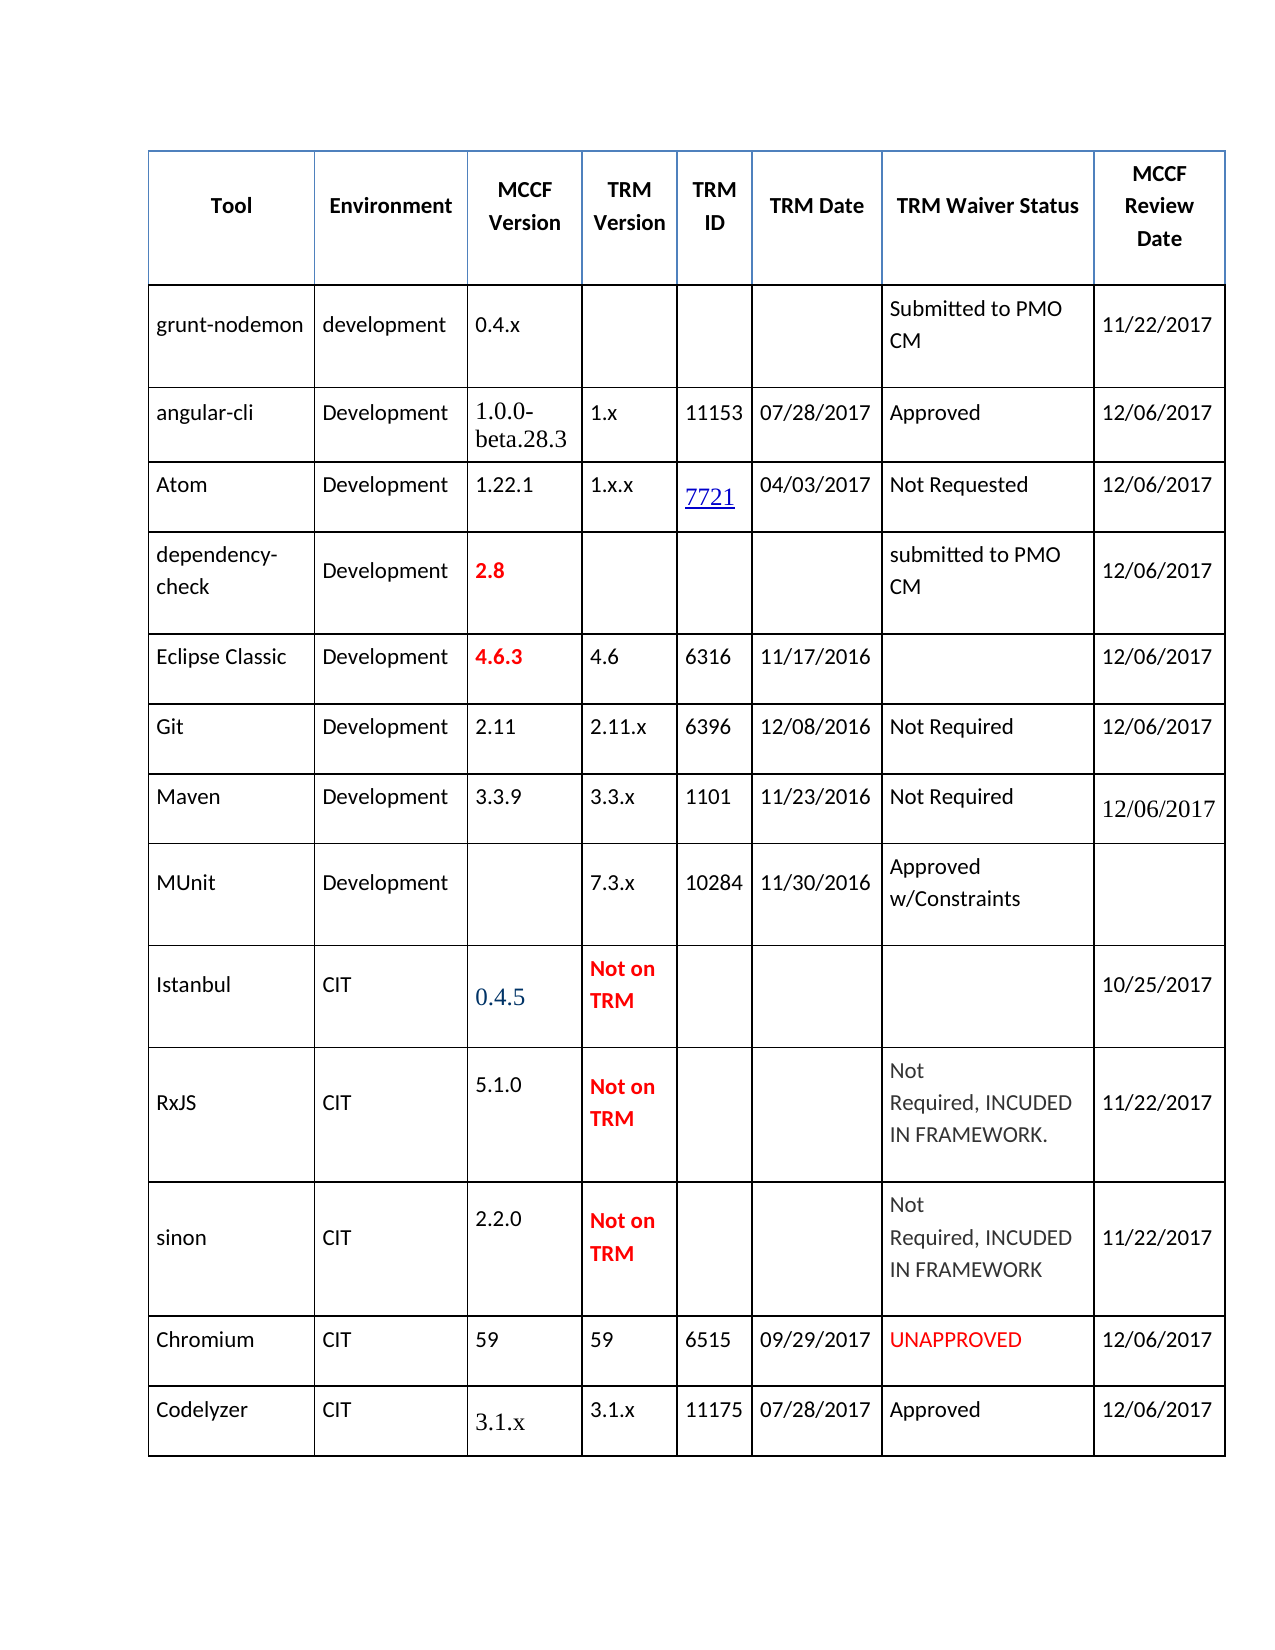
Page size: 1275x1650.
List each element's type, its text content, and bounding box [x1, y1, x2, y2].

table_cell 5.1.0 [468, 1048, 581, 1181]
table_cell Maven [149, 775, 314, 843]
table_cell 11/22/2017 [1095, 1048, 1224, 1181]
table_cell 12/06/2017 [1095, 705, 1224, 773]
table_cell 2.2.0 [468, 1183, 581, 1315]
table_cell submitted to PMO CM [883, 533, 1093, 633]
table_header TRM Date [753, 152, 881, 284]
table_cell Development [315, 635, 467, 703]
table_cell 12/06/2017 [1095, 1387, 1224, 1455]
table_cell [678, 1183, 751, 1315]
table_cell [1095, 844, 1224, 945]
table_cell angular-cli [149, 388, 314, 461]
table_cell [583, 286, 676, 386]
table_cell Chromium [149, 1317, 314, 1385]
table_header MCCF Version [468, 152, 581, 284]
table_cell Development [315, 533, 467, 633]
table_cell grunt-nodemon [149, 286, 314, 386]
table_cell Development [315, 705, 467, 773]
table_cell CIT [315, 1387, 467, 1455]
table_cell 59 [468, 1317, 581, 1385]
table_cell 2.11 [468, 705, 581, 773]
table_cell 59 [583, 1317, 676, 1385]
table_cell MUnit [149, 844, 314, 945]
table_cell dependency-check [149, 533, 314, 633]
table_cell 11/23/2016 [753, 775, 881, 843]
table_cell 6515 [678, 1317, 751, 1385]
table_cell development [315, 286, 467, 386]
table_cell 12/06/2017 [1095, 1317, 1224, 1385]
table_cell 12/06/2017 [1095, 533, 1224, 633]
table_cell 1.x [583, 388, 676, 461]
table_header Environment [315, 152, 467, 284]
table_cell Git [149, 705, 314, 773]
table_cell CIT [315, 1048, 467, 1181]
table_cell 4.6.3 [468, 635, 581, 703]
table_cell 0.4.5 [468, 946, 581, 1047]
table_cell 12/06/2017 [1095, 635, 1224, 703]
table_cell 6316 [678, 635, 751, 703]
table_cell Not Requested [883, 463, 1093, 531]
table_cell 0.4.x [468, 286, 581, 386]
table_cell 3.3.x [583, 775, 676, 843]
table_cell Not Required, INCUDED IN FRAMEWORK. [883, 1048, 1093, 1181]
table_cell CIT [315, 1317, 467, 1385]
table_cell 3.1.x [468, 1387, 581, 1455]
table_cell Approved w/Constraints [883, 844, 1093, 945]
table_header TRM ID [678, 152, 751, 284]
table_cell 07/28/2017 [753, 1387, 881, 1455]
table_cell UNAPPROVED [883, 1317, 1093, 1385]
table_cell Not Required [883, 705, 1093, 773]
table_cell 4.6 [583, 635, 676, 703]
table_cell CIT [315, 946, 467, 1047]
table_cell Atom [149, 463, 314, 531]
table_cell [753, 286, 881, 386]
table_cell 04/03/2017 [753, 463, 881, 531]
table_cell [678, 1048, 751, 1181]
table_cell 11/22/2017 [1095, 286, 1224, 386]
table_cell 7721 [678, 463, 751, 531]
table_header Tool [149, 152, 314, 284]
table_cell RxJS [149, 1048, 314, 1181]
table_cell Development [315, 775, 467, 843]
table_cell 12/06/2017 [1095, 775, 1224, 843]
table_cell 2.11.x [583, 705, 676, 773]
table_cell Development [315, 463, 467, 531]
table_cell [753, 946, 881, 1047]
table_cell Not on TRM [583, 946, 676, 1047]
table_cell 6396 [678, 705, 751, 773]
table_cell sinon [149, 1183, 314, 1315]
table_cell CIT [315, 1183, 467, 1315]
table_cell 7.3.x [583, 844, 676, 945]
table_cell 3.3.9 [468, 775, 581, 843]
table_cell 10284 [678, 844, 751, 945]
table_cell 1.22.1 [468, 463, 581, 531]
table_cell 1.0.0-beta.28.3 [468, 388, 581, 461]
table_cell Not on TRM [583, 1183, 676, 1315]
table_cell [678, 533, 751, 633]
table_cell Not Required [883, 775, 1093, 843]
table_cell 12/06/2017 [1095, 388, 1224, 461]
table_cell 10/25/2017 [1095, 946, 1224, 1047]
table_cell [883, 946, 1093, 1047]
table_cell [678, 946, 751, 1047]
table_cell 11/17/2016 [753, 635, 881, 703]
table_header MCCF Review Date [1095, 152, 1224, 284]
table_cell 09/29/2017 [753, 1317, 881, 1385]
table_cell Development [315, 388, 467, 461]
table_header TRM Waiver Status [883, 152, 1093, 284]
table_cell [678, 286, 751, 386]
table_cell [753, 533, 881, 633]
table_cell Not on TRM [583, 1048, 676, 1181]
table_cell Development [315, 844, 467, 945]
table_cell 12/06/2017 [1095, 463, 1224, 531]
table_cell Istanbul [149, 946, 314, 1047]
table_cell [753, 1183, 881, 1315]
table_cell Submitted to PMO CM [883, 286, 1093, 386]
table_cell Not Required, INCUDED IN FRAMEWORK [883, 1183, 1093, 1315]
table_cell 12/08/2016 [753, 705, 881, 773]
table_cell [883, 635, 1093, 703]
table_cell [583, 533, 676, 633]
table_cell 1.x.x [583, 463, 676, 531]
table_cell [753, 1048, 881, 1181]
table_cell 11153 [678, 388, 751, 461]
table_cell 3.1.x [583, 1387, 676, 1455]
table_cell 11175 [678, 1387, 751, 1455]
table_cell 2.8 [468, 533, 581, 633]
table_cell Approved [883, 388, 1093, 461]
table_cell 11/30/2016 [753, 844, 881, 945]
table_cell 07/28/2017 [753, 388, 881, 461]
table_cell 1101 [678, 775, 751, 843]
table_header TRM Version [583, 152, 676, 284]
table_cell Approved [883, 1387, 1093, 1455]
table_cell Eclipse Classic [149, 635, 314, 703]
table_cell [468, 844, 581, 945]
table_cell Codelyzer [149, 1387, 314, 1455]
table_cell 11/22/2017 [1095, 1183, 1224, 1315]
